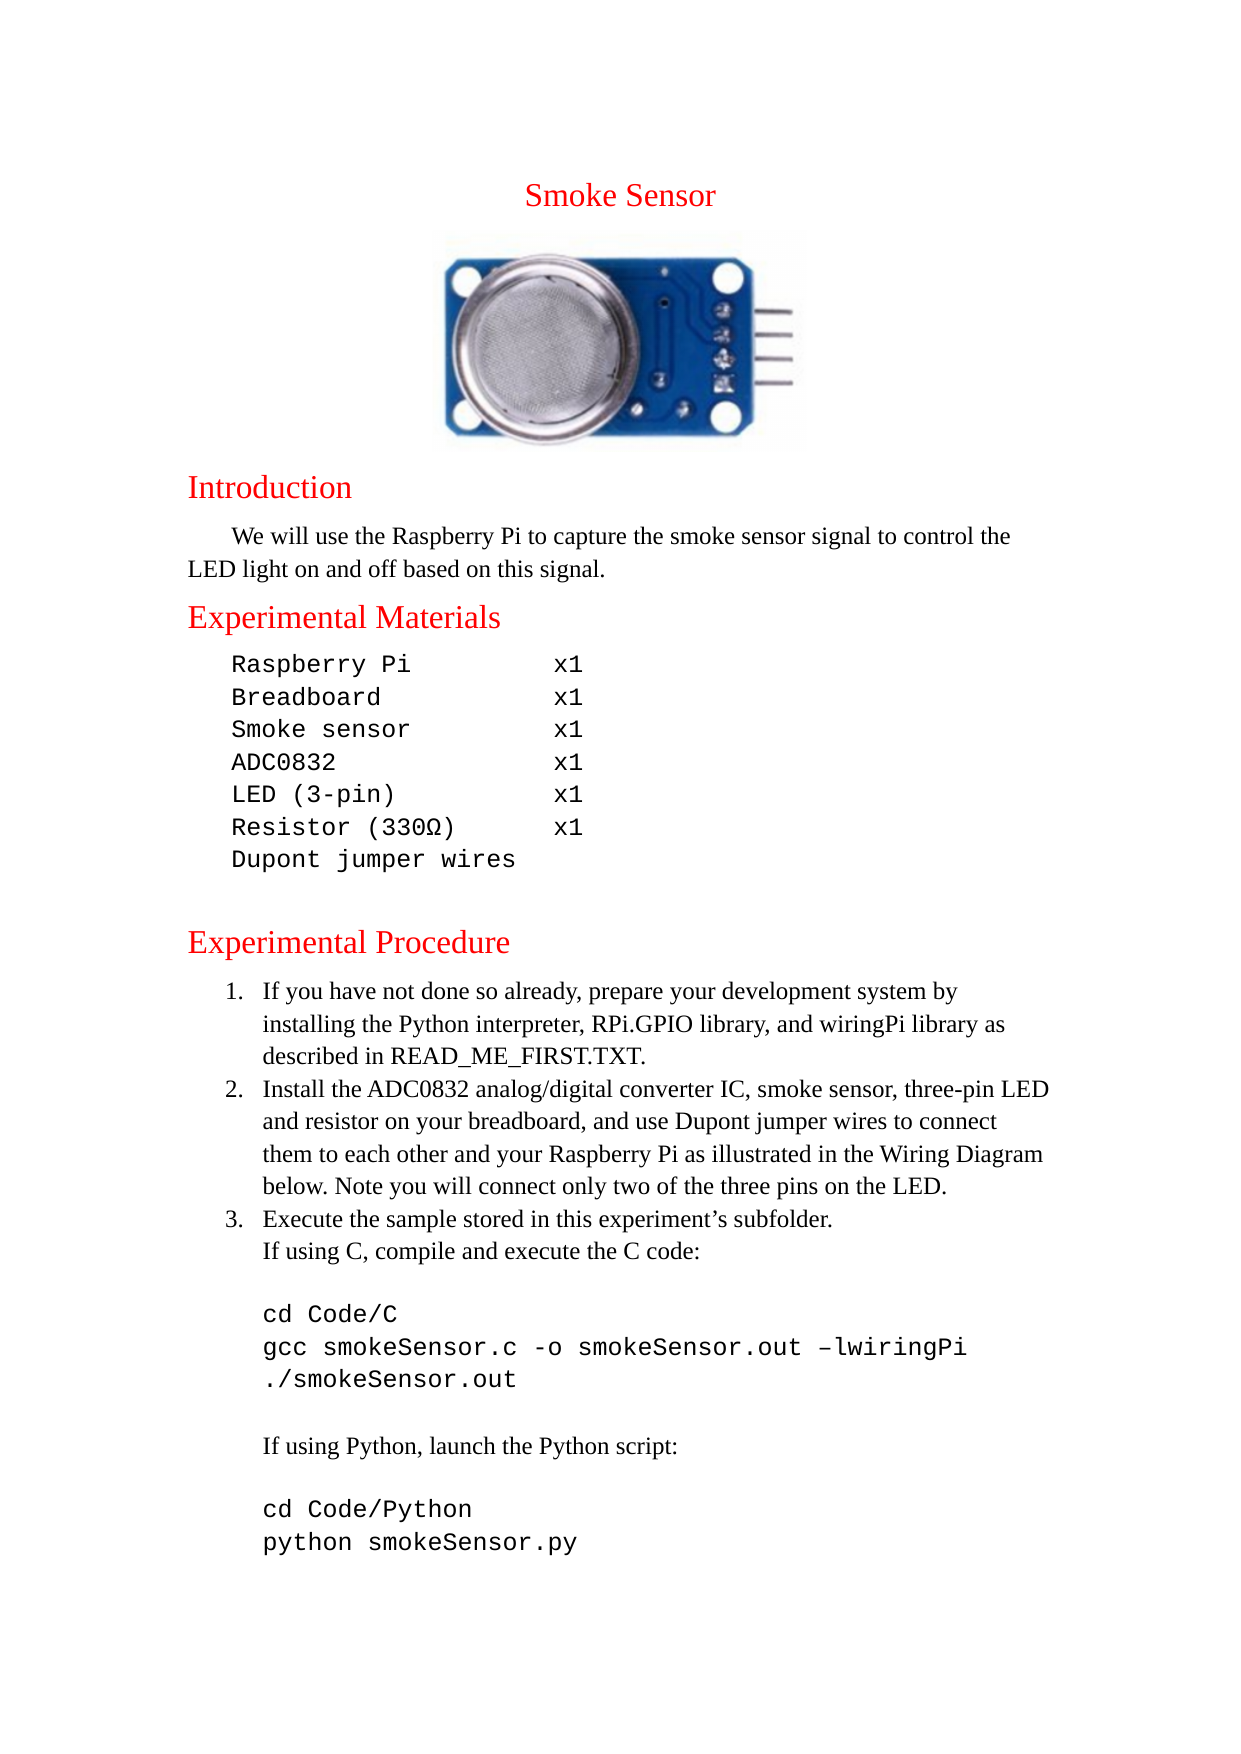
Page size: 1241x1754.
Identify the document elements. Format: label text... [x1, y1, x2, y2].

list Install the ADC0832 analog/digital converter IC, smoke sensor, three-pin LED and resistor on your breadboard, and use Dupont jumper wires to connect them to each other and your Raspberry Pi as illustrated in the Wiring Diagram below. Note you will connect only two of the three pins on the LED. [225, 1072, 1053, 1202]
text Breadboard x1 [187, 682, 1053, 714]
text LED (3-pin) x1 [187, 779, 1053, 812]
text Experimental Procedure [187, 909, 1053, 974]
list Execute the sample stored in this experiment’s subfolder. [225, 1202, 1053, 1234]
text Smoke sensor x1 [187, 714, 1053, 747]
text ADC0832 x1 [187, 747, 1053, 779]
list If you have not done so already, prepare your development system by installing the Python interpreter, RPi.GPIO library, and wiringPi library as described in READ_ME_FIRST.TXT. [225, 974, 1053, 1072]
text We will use the Raspberry Pi to capture the smoke sensor signal to control the LED light on and off based on this signal. [187, 519, 1053, 584]
text Resistor (330Ω) x1 [187, 812, 1053, 844]
picture [433, 231, 806, 451]
list If using C, compile and execute the C code: cd Code/C gcc smokeSensor.c -o smokeSensor.out –lwiringPi ./smokeSensor.out [262, 1234, 1053, 1397]
text Raspberry Pi x1 [187, 649, 1053, 682]
text Experimental Materials [187, 584, 1053, 649]
text Dupont jumper wires [187, 844, 1053, 877]
text Introduction [187, 454, 1053, 519]
list If using Python, launch the Python script: cd Code/Python python smokeSensor.py [262, 1429, 1053, 1592]
